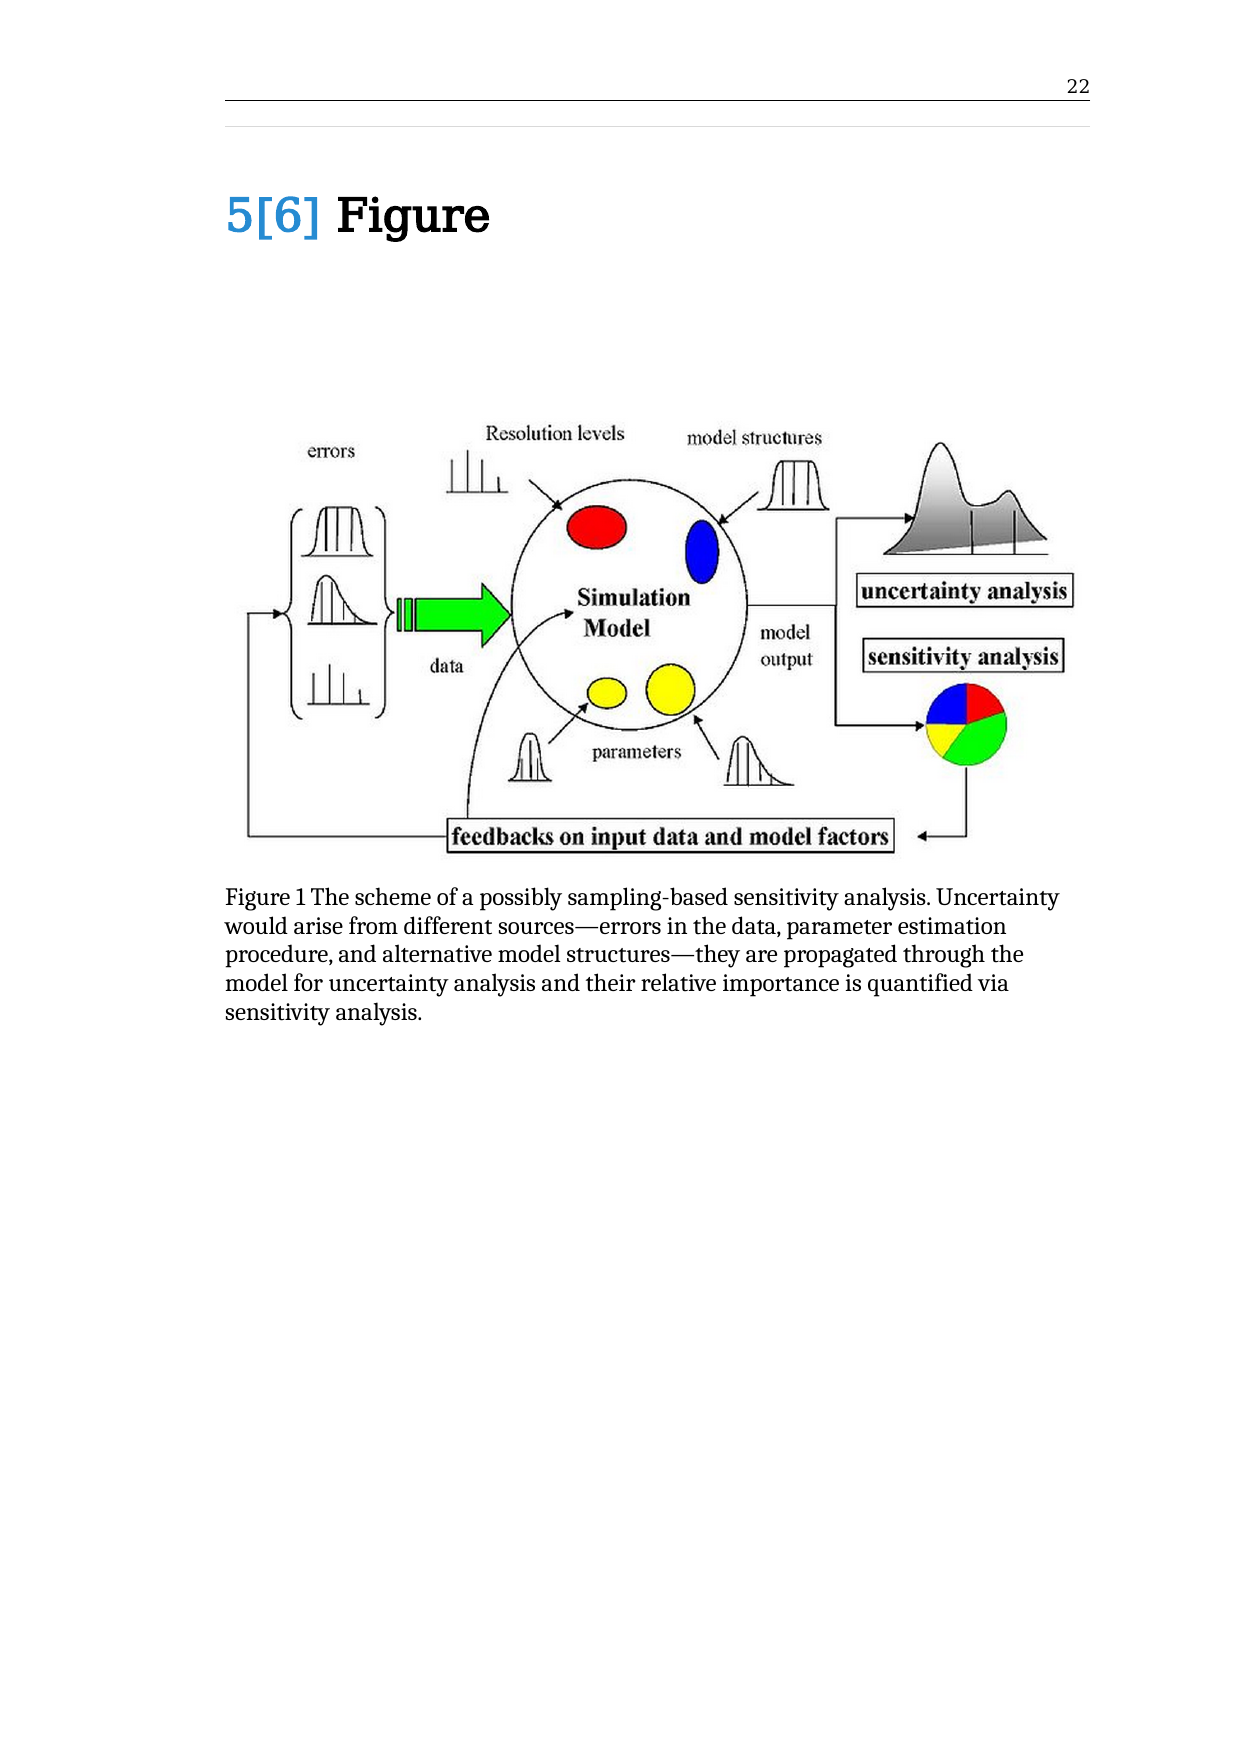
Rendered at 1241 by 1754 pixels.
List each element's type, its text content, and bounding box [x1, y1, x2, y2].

text Figure 1 The scheme of a possibly sampling-based sensitivity analysis. Uncertainty would arise from different sources—errors in the data, parameter estimation procedure, and alternative model structures—they are propagated through the model for uncertainty analysis and their relative importance is quantified via sensitivity analysis. [225, 883, 1090, 1027]
subtitle Figure [225, 185, 1090, 240]
picture [225, 352, 1091, 883]
